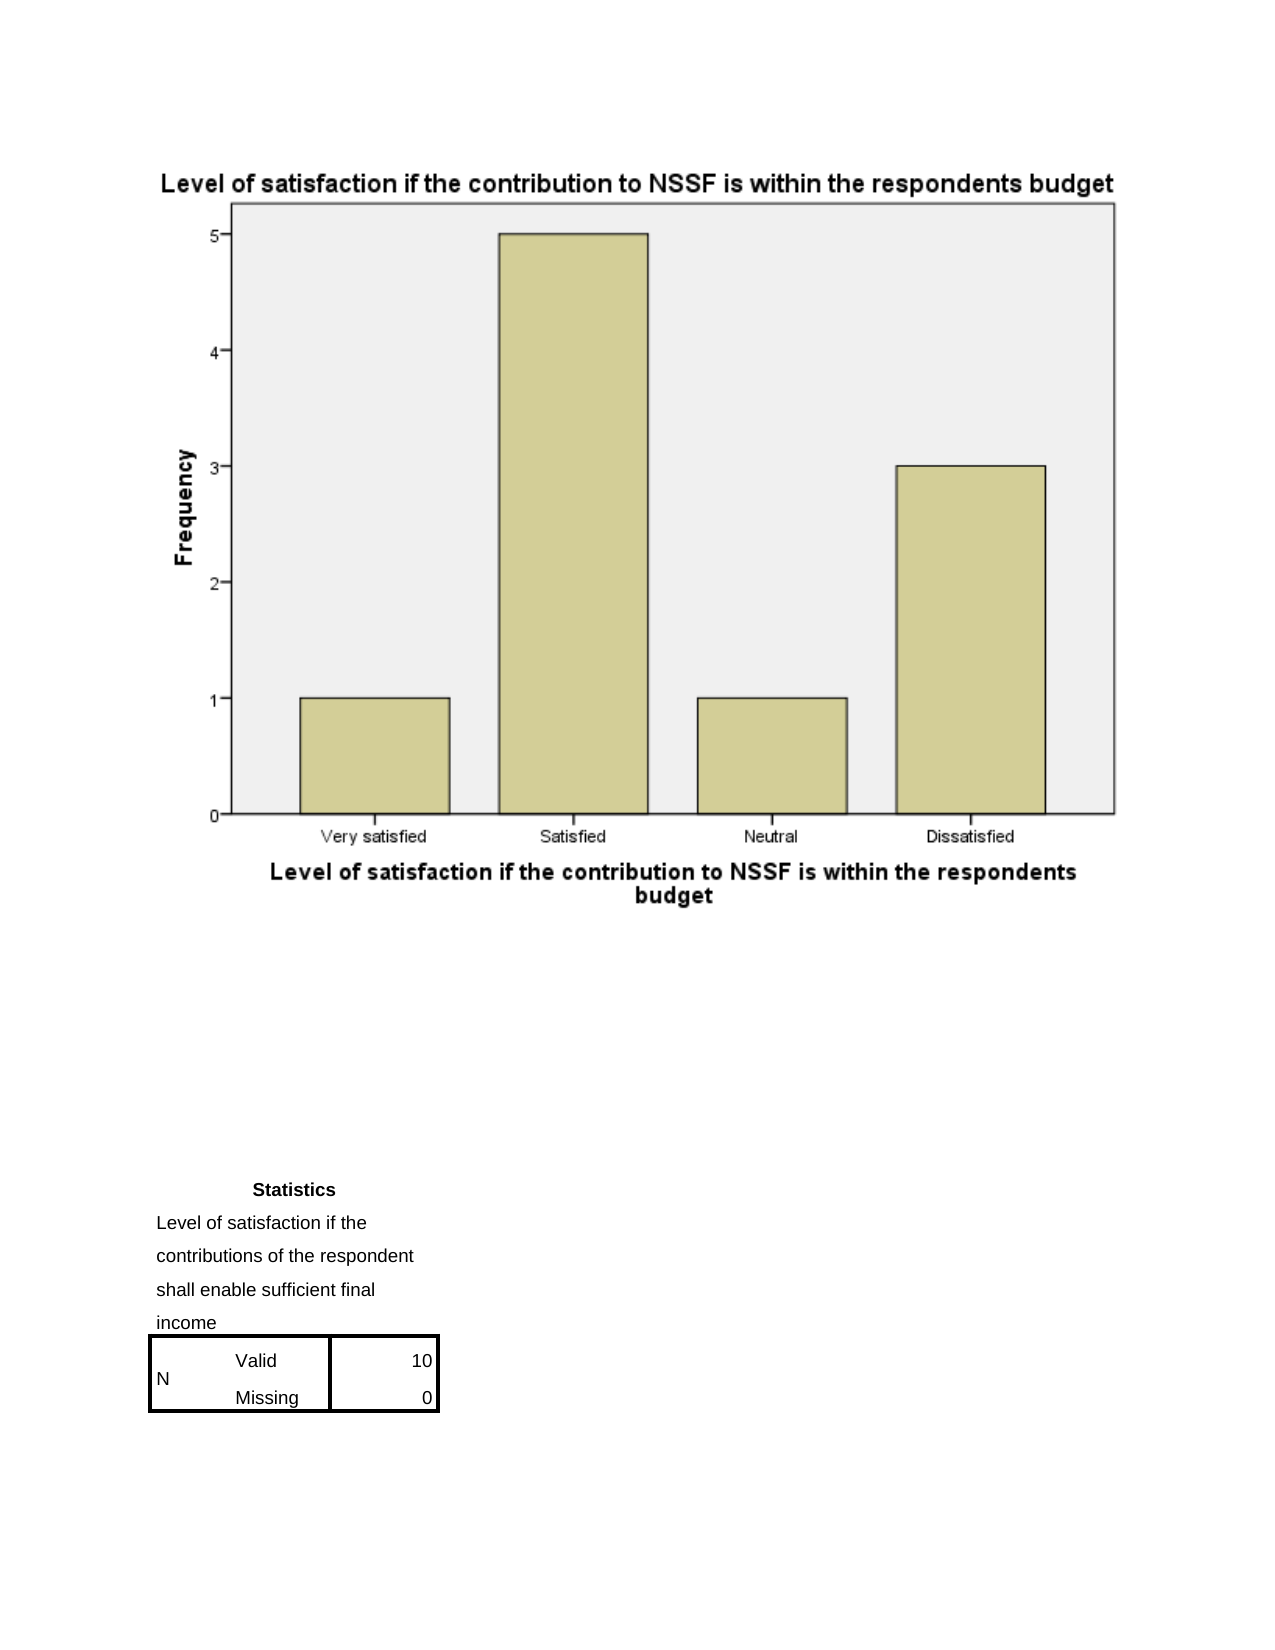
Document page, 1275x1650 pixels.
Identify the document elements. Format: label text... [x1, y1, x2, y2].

table_header Statistics [150, 1167, 438, 1200]
picture [150, 150, 1125, 930]
table_cell Level of satisfaction if the contributions of the respondent shall enable sufficient final income [150, 1200, 438, 1333]
table_cell N [152, 1338, 229, 1408]
table_cell Valid [229, 1338, 328, 1371]
table_cell Missing [229, 1371, 328, 1408]
table_cell 10 [332, 1338, 436, 1371]
table_cell 0 [332, 1371, 436, 1408]
